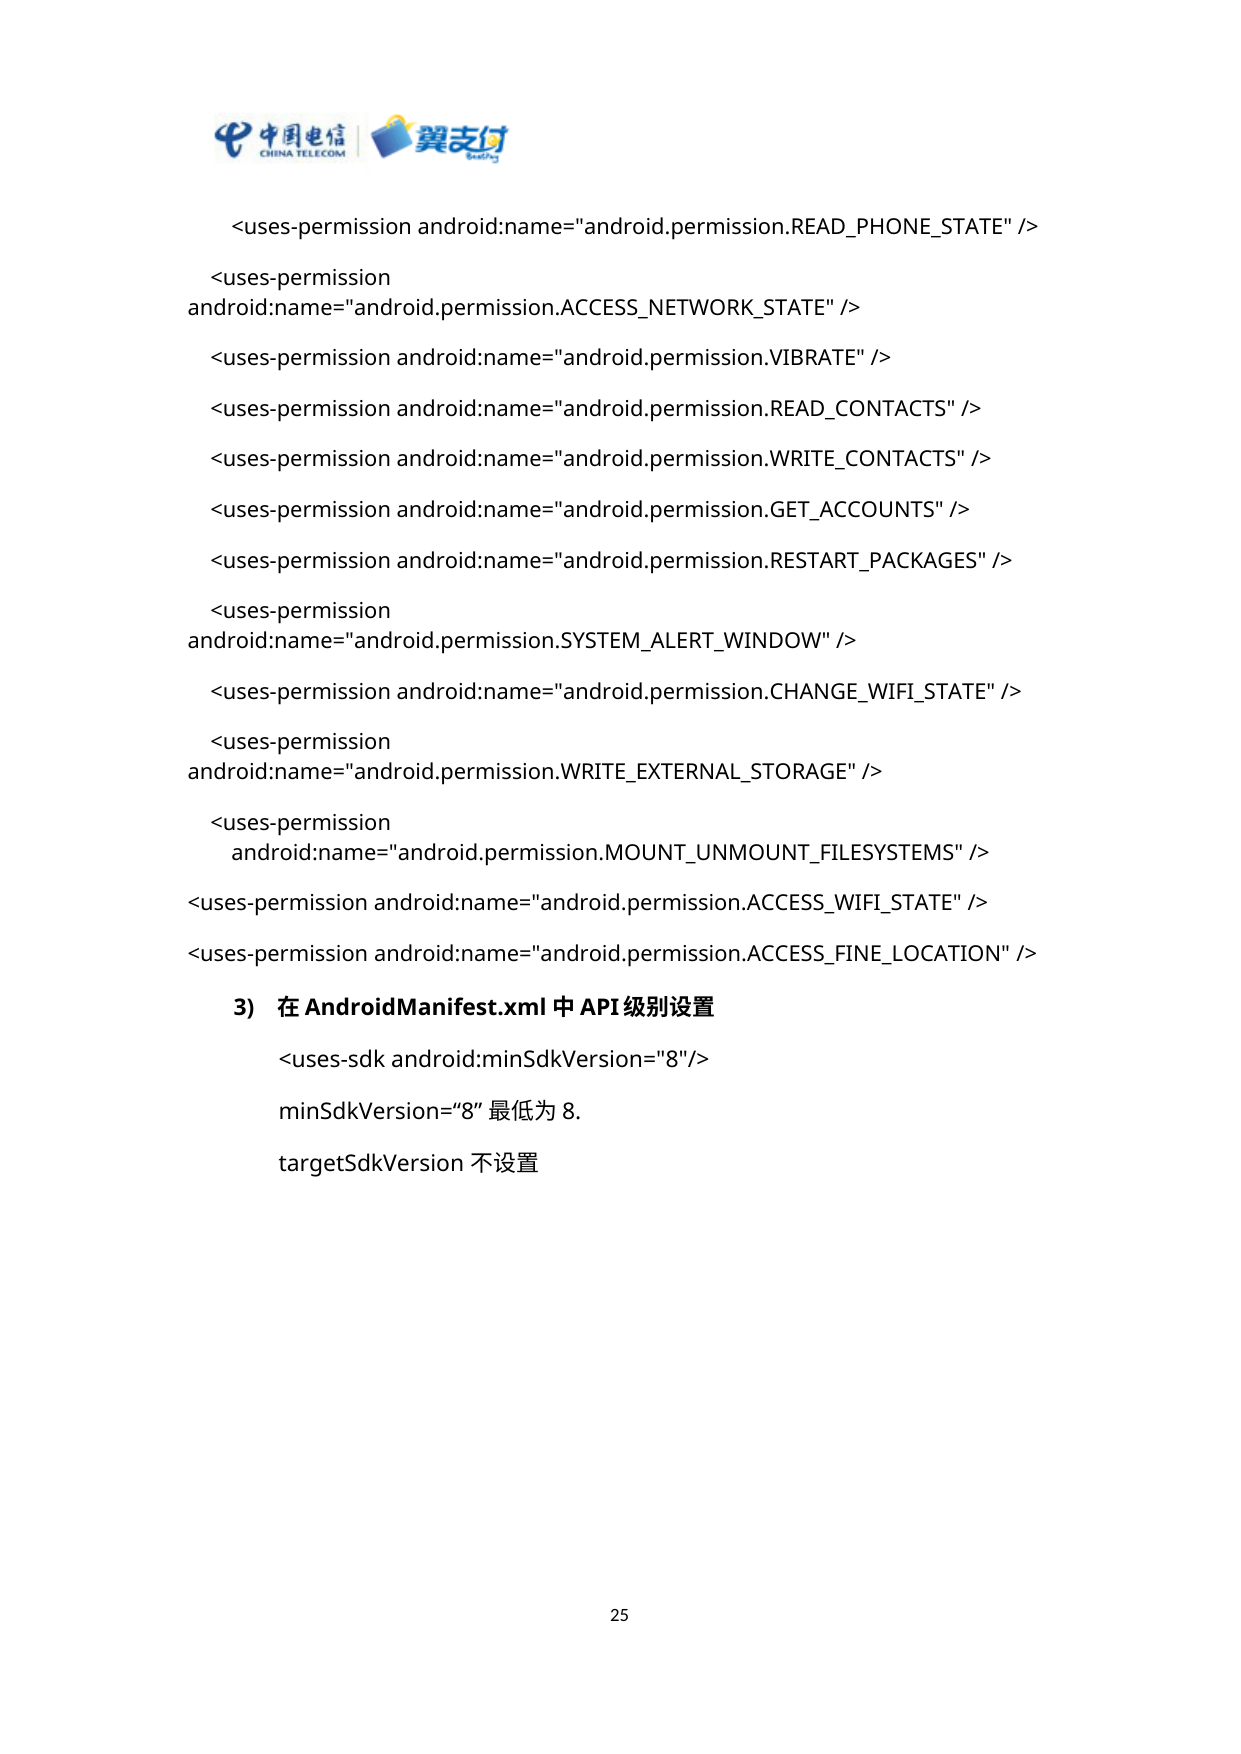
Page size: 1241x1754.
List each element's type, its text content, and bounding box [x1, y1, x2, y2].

text <uses-permission android:name="android.permission.ACCESS_NETWORK_STATE" /> [187, 262, 1053, 321]
text <uses-permission android:name="android.permission.ACCESS_FINE_LOCATION" /> [187, 938, 1053, 968]
picture [187, 88, 530, 187]
text <uses-permission android:name="android.permission.WRITE_EXTERNAL_STORAGE" /> [187, 726, 1053, 786]
text <uses-permission android:name="android.permission.SYSTEM_ALERT_WINDOW" /> [187, 595, 1053, 655]
list 在AndroidManifest.xml 中API级别设置 [233, 988, 1053, 1022]
text <uses-permission android:name="android.permission.MOUNT_UNMOUNT_FILESYSTEMS" /> [187, 807, 1053, 866]
text <uses-permission android:name="android.permission.VIBRATE" /> [187, 342, 1053, 372]
text <uses-permission android:name="android.permission.CHANGE_WIFI_STATE" /> [187, 676, 1053, 706]
text targetSdkVersion 不设置 [232, 1147, 1053, 1178]
text minSdkVersion=“8” 最低为8. [232, 1095, 1053, 1126]
text <uses-permission android:name="android.permission.WRITE_CONTACTS" /> [187, 443, 1053, 473]
text <uses-permission android:name="android.permission.READ_CONTACTS" /> [187, 393, 1053, 423]
text <uses-permission android:name="android.permission.RESTART_PACKAGES" /> [187, 545, 1053, 574]
text <uses-permission android:name="android.permission.GET_ACCOUNTS" /> [187, 494, 1053, 524]
text <uses-sdk android:minSdkVersion="8"/> [232, 1043, 1053, 1074]
text <uses-permission android:name="android.permission.READ_PHONE_STATE" /> [187, 211, 1053, 241]
text <uses-permission android:name="android.permission.ACCESS_WIFI_STATE" /> [187, 887, 1053, 917]
